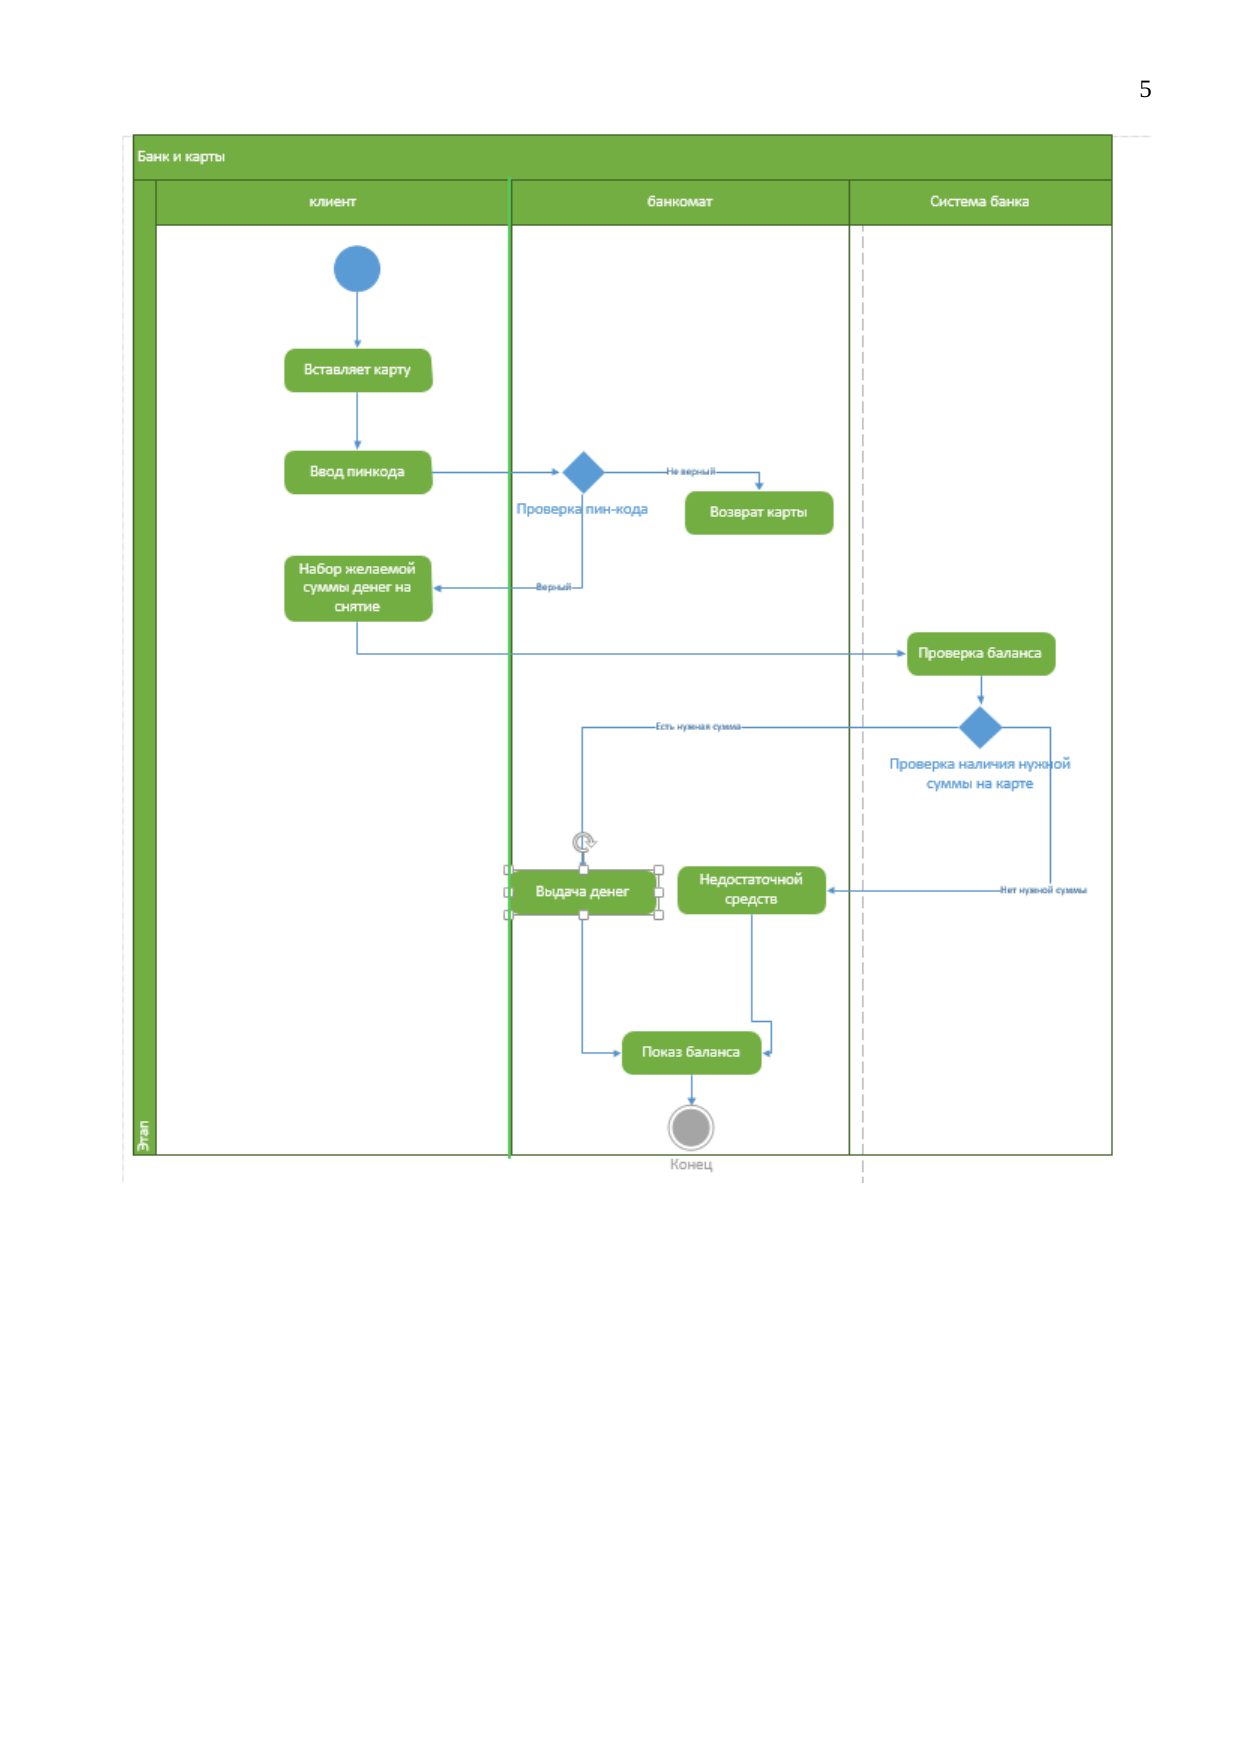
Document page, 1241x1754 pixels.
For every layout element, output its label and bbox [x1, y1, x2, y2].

picture [118, 118, 1152, 1183]
